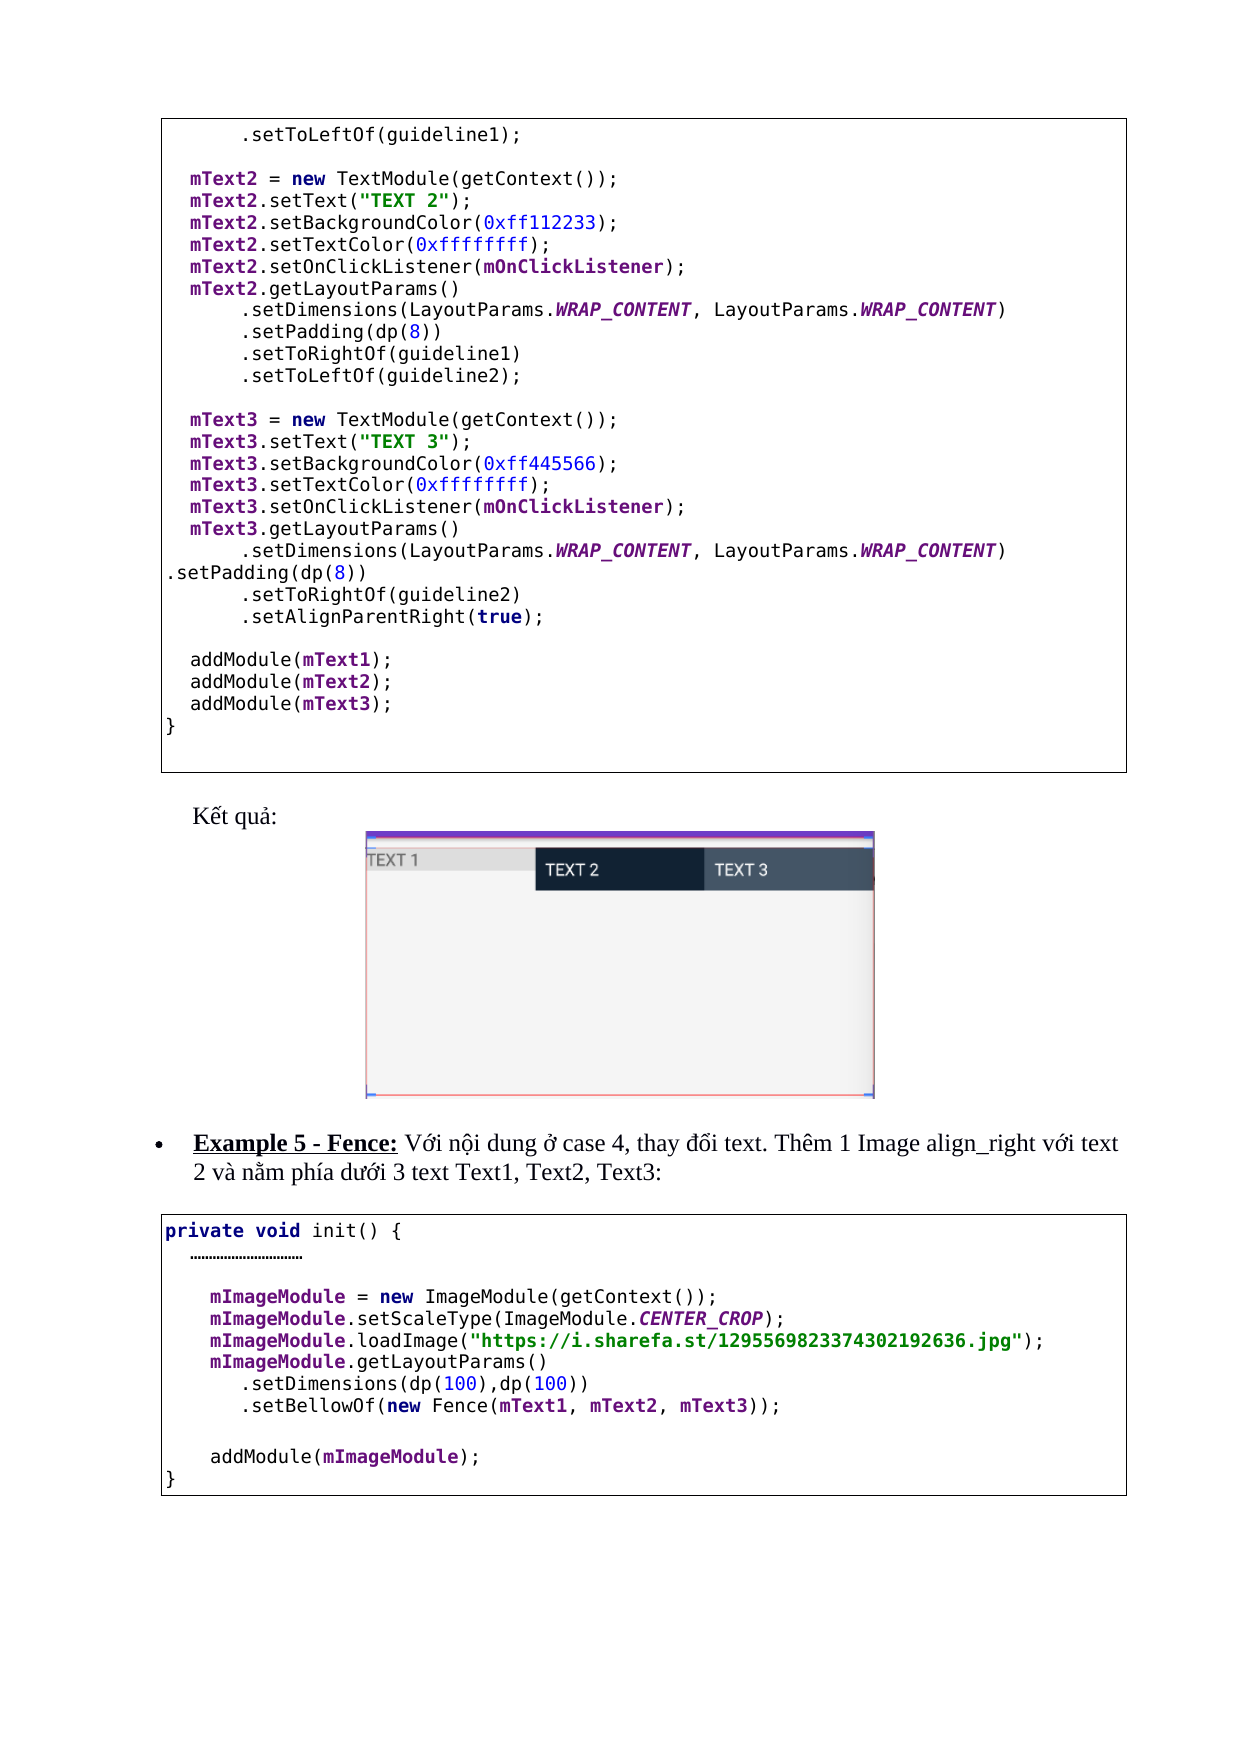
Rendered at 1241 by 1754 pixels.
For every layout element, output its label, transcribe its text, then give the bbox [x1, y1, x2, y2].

text Kết quả: [118, 801, 1122, 830]
list Example 5 - Fence: Với nội dung ở case 4, thay đổi text. Thêm 1 Image align_right với text 2 và nằm phía dưới 3 text Text1, Text2, Text3: [156, 1128, 1122, 1185]
picture [365, 831, 875, 1099]
